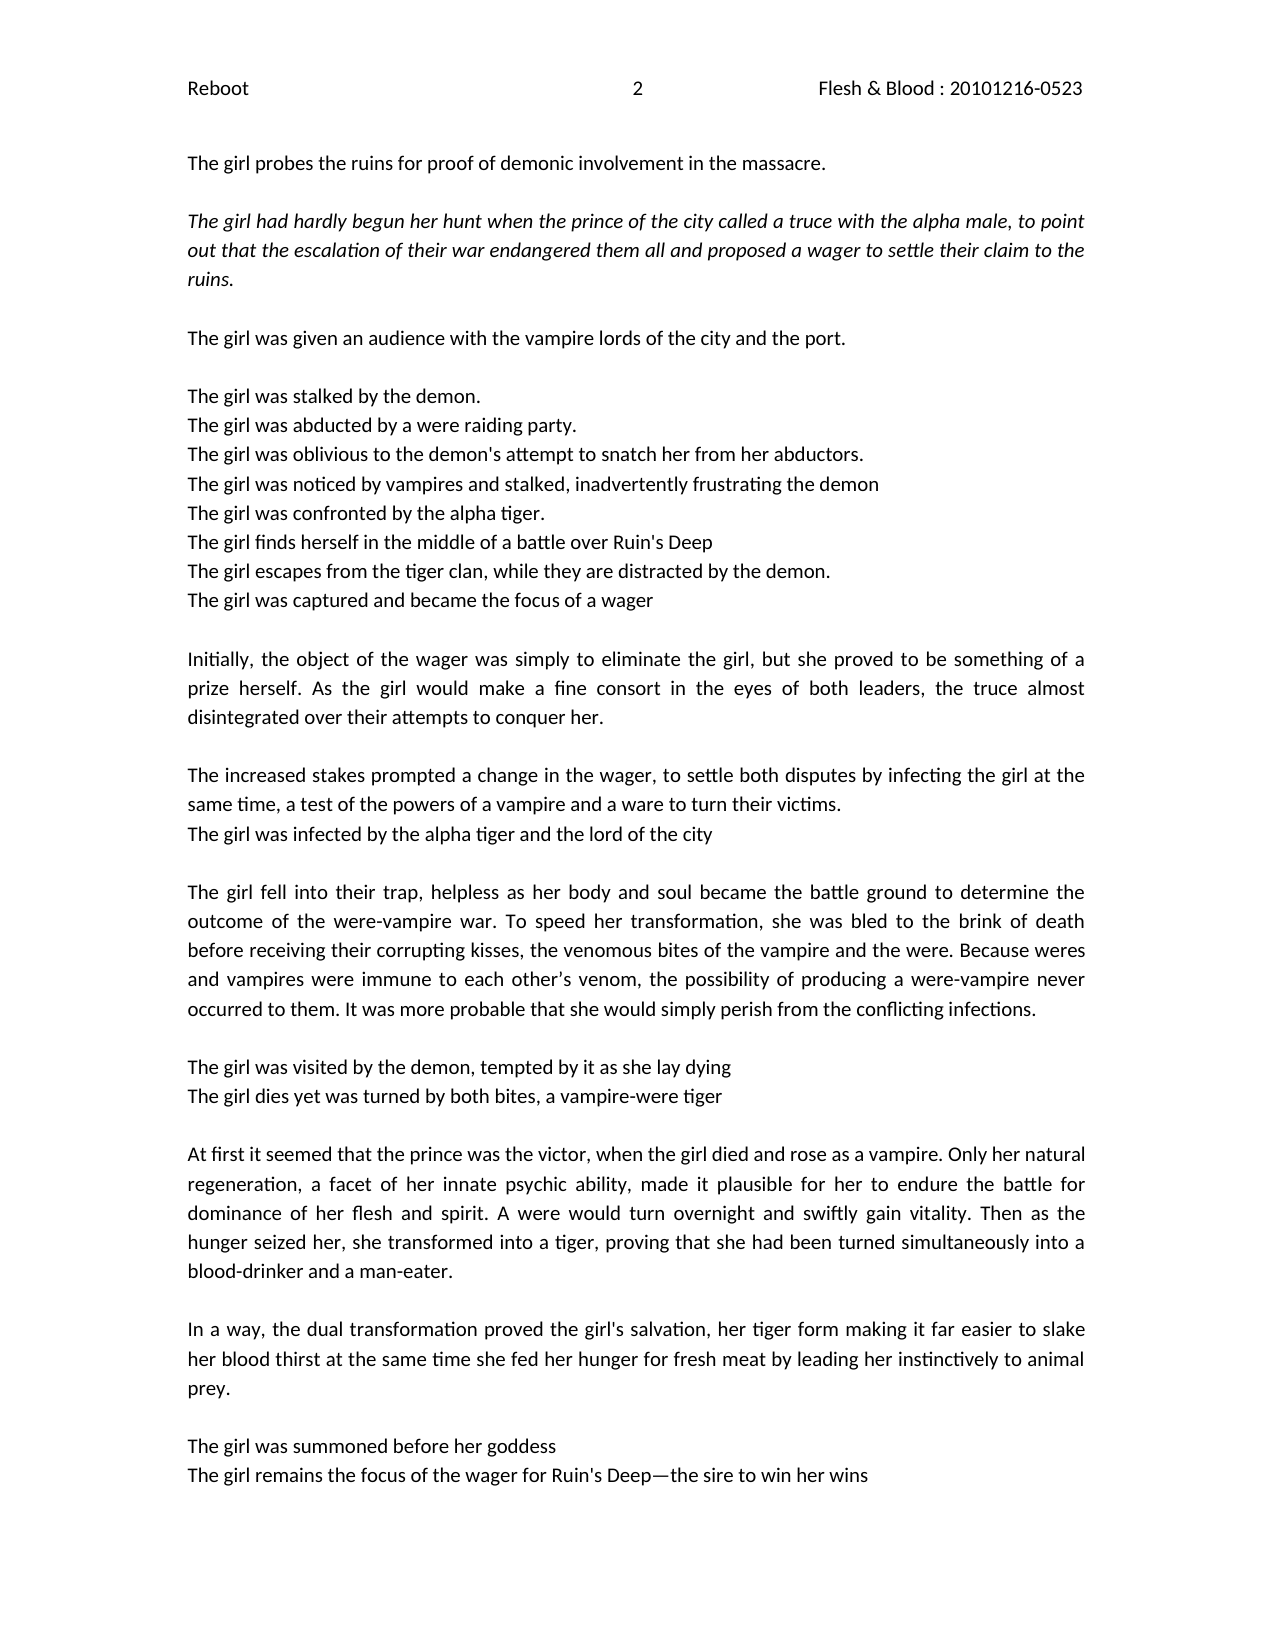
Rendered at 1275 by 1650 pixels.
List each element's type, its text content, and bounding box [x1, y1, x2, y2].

text The girl was noticed by vampires and stalked, inadvertently frustrating the demon [187, 471, 1087, 496]
text The girl probes the ruins for proof of demonic involvement in the massacre. [187, 150, 1087, 175]
text The girl dies yet was turned by both bites, a vampire-were tiger [187, 1083, 1087, 1109]
text The girl escapes from the tiger clan, while they are distracted by the demon. [187, 558, 1087, 584]
text The girl was stalked by the demon. [187, 383, 1087, 409]
text At first it seemed that the prince was the victor, when the girl died and rose as a vampire. Only her natural regeneration, a facet of her innate psychic ability, made it plausible for her to endure the battle for dominance of her flesh and spirit. A were would turn overnight and swiftly gain vitality. Then as the hunger seized her, she transformed into a tiger, proving that she had been turned simultaneously into a blood-drinker and a man-eater. [187, 1142, 1087, 1284]
text Initially, the object of the wager was simply to eliminate the girl, but she proved to be something of a prize herself. As the girl would make a fine consort in the eyes of both leaders, the truce almost disintegrated over their attempts to conquer her. [187, 646, 1087, 729]
text The increased stakes prompted a change in the wager, to settle both disputes by infecting the girl at the same time, a test of the powers of a vampire and a ware to turn their victims. [187, 762, 1087, 817]
text The girl remains the focus of the wager for Ruin's Deep—the sire to win her wins [187, 1462, 1087, 1488]
text The girl was infected by the alpha tiger and the lord of the city [187, 821, 1087, 846]
text The girl was visited by the demon, tempted by it as she lay dying [187, 1054, 1087, 1079]
text The girl finds herself in the middle of a battle over Ruin's Deep [187, 529, 1087, 554]
text In a way, the dual transformation proved the girl's salvation, her tiger form making it far easier to slake her blood thirst at the same time she fed her hunger for fresh meat by leading her instinctively to animal prey. [187, 1317, 1087, 1400]
text The girl was captured and became the focus of a wager [187, 587, 1087, 613]
text The girl was oblivious to the demon's attempt to snatch her from her abductors. [187, 442, 1087, 467]
text The girl was confronted by the alpha tiger. [187, 500, 1087, 525]
text The girl had hardly begun her hunt when the prince of the city called a truce with the alpha male, to point out that the escalation of their war endangered them all and proposed a wager to settle their claim to the ruins. [187, 208, 1087, 292]
text The girl was given an audience with the vampire lords of the city and the port. [187, 325, 1087, 350]
text The girl was summoned before her goddess [187, 1433, 1087, 1459]
text The girl was abducted by a were raiding party. [187, 412, 1087, 438]
text The girl fell into their trap, helpless as her body and soul became the battle ground to determine the outcome of the were-vampire war. To speed her transformation, she was bled to the brink of death before receiving their corrupting kisses, the venomous bites of the vampire and the were. Because weres and vampires were immune to each other’s venom, the possibility of producing a were-vampire never occurred to them. It was more probable that she would simply perish from the conflicting infections. [187, 879, 1087, 1021]
